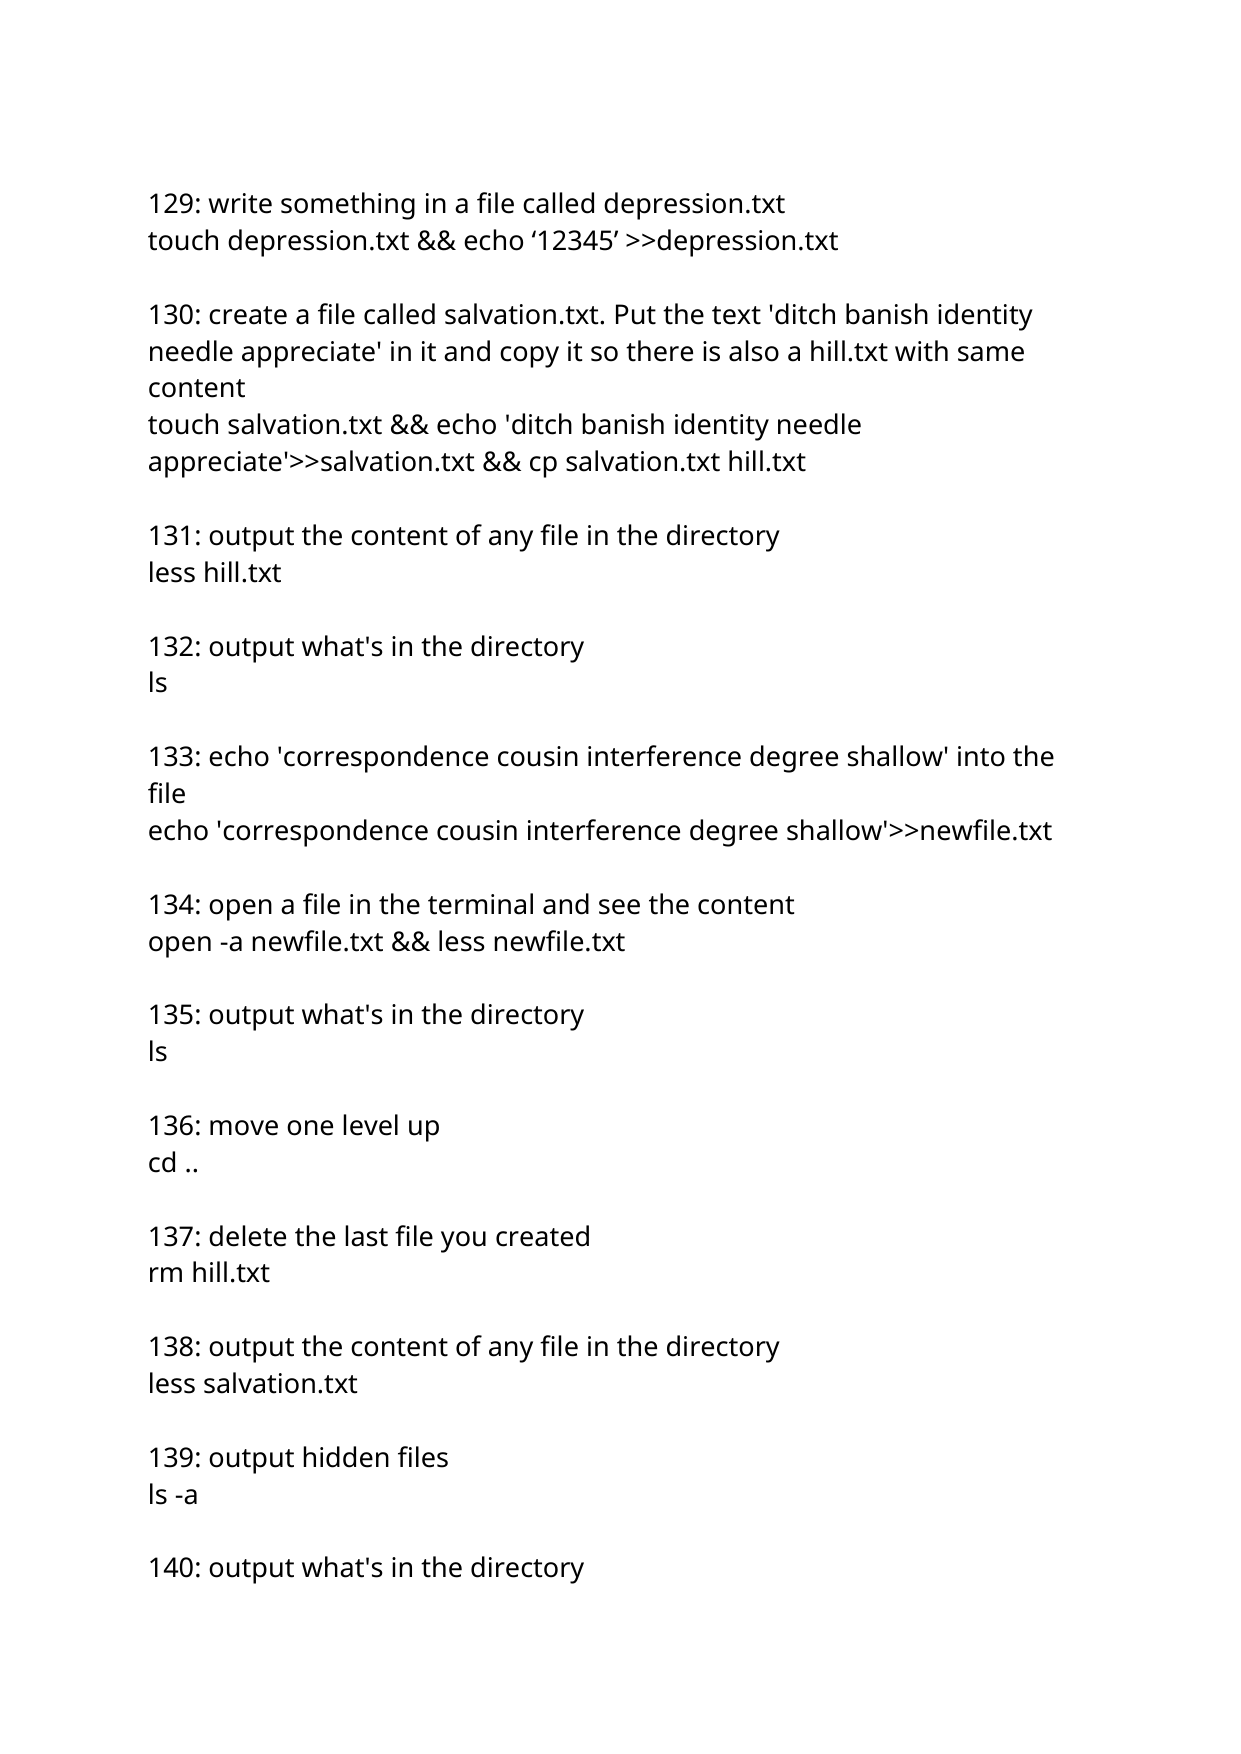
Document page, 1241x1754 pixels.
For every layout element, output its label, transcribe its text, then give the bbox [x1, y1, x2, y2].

text 133: echo 'correspondence cousin interference degree shallow' into the file [148, 738, 1093, 811]
text 134: open a file in the terminal and see the content [148, 885, 1093, 922]
text 130: create a file called salvation.txt. Put the text 'ditch banish identity needle appreciate' in it and copy it so there is also a hill.txt with same content [148, 295, 1093, 406]
text echo 'correspondence cousin interference degree shallow'>>newfile.txt [148, 811, 1093, 848]
text cd .. [148, 1143, 1093, 1180]
text 139: output hidden files [148, 1438, 1093, 1475]
text ls [148, 664, 1093, 701]
text 132: output what's in the directory [148, 627, 1093, 664]
text touch depression.txt && echo ‘12345’ >>depression.txt [148, 221, 1093, 258]
text 131: output the content of any file in the directory [148, 516, 1093, 553]
text 129: write something in a file called depression.txt [148, 184, 1093, 221]
text ls -a [148, 1475, 1093, 1512]
text 138: output the content of any file in the directory [148, 1328, 1093, 1364]
text less hill.txt [148, 553, 1093, 590]
text 135: output what's in the directory [148, 996, 1093, 1033]
text touch salvation.txt && echo 'ditch banish identity needle appreciate'>>salvation.txt && cp salvation.txt hill.txt [148, 406, 1093, 479]
text less salvation.txt [148, 1364, 1093, 1401]
text 140: output what's in the directory [148, 1549, 1093, 1586]
text open -a newfile.txt && less newfile.txt [148, 922, 1093, 959]
text rm hill.txt [148, 1254, 1093, 1291]
text 137: delete the last file you created [148, 1217, 1093, 1254]
text ls [148, 1033, 1093, 1069]
text 136: move one level up [148, 1106, 1093, 1143]
